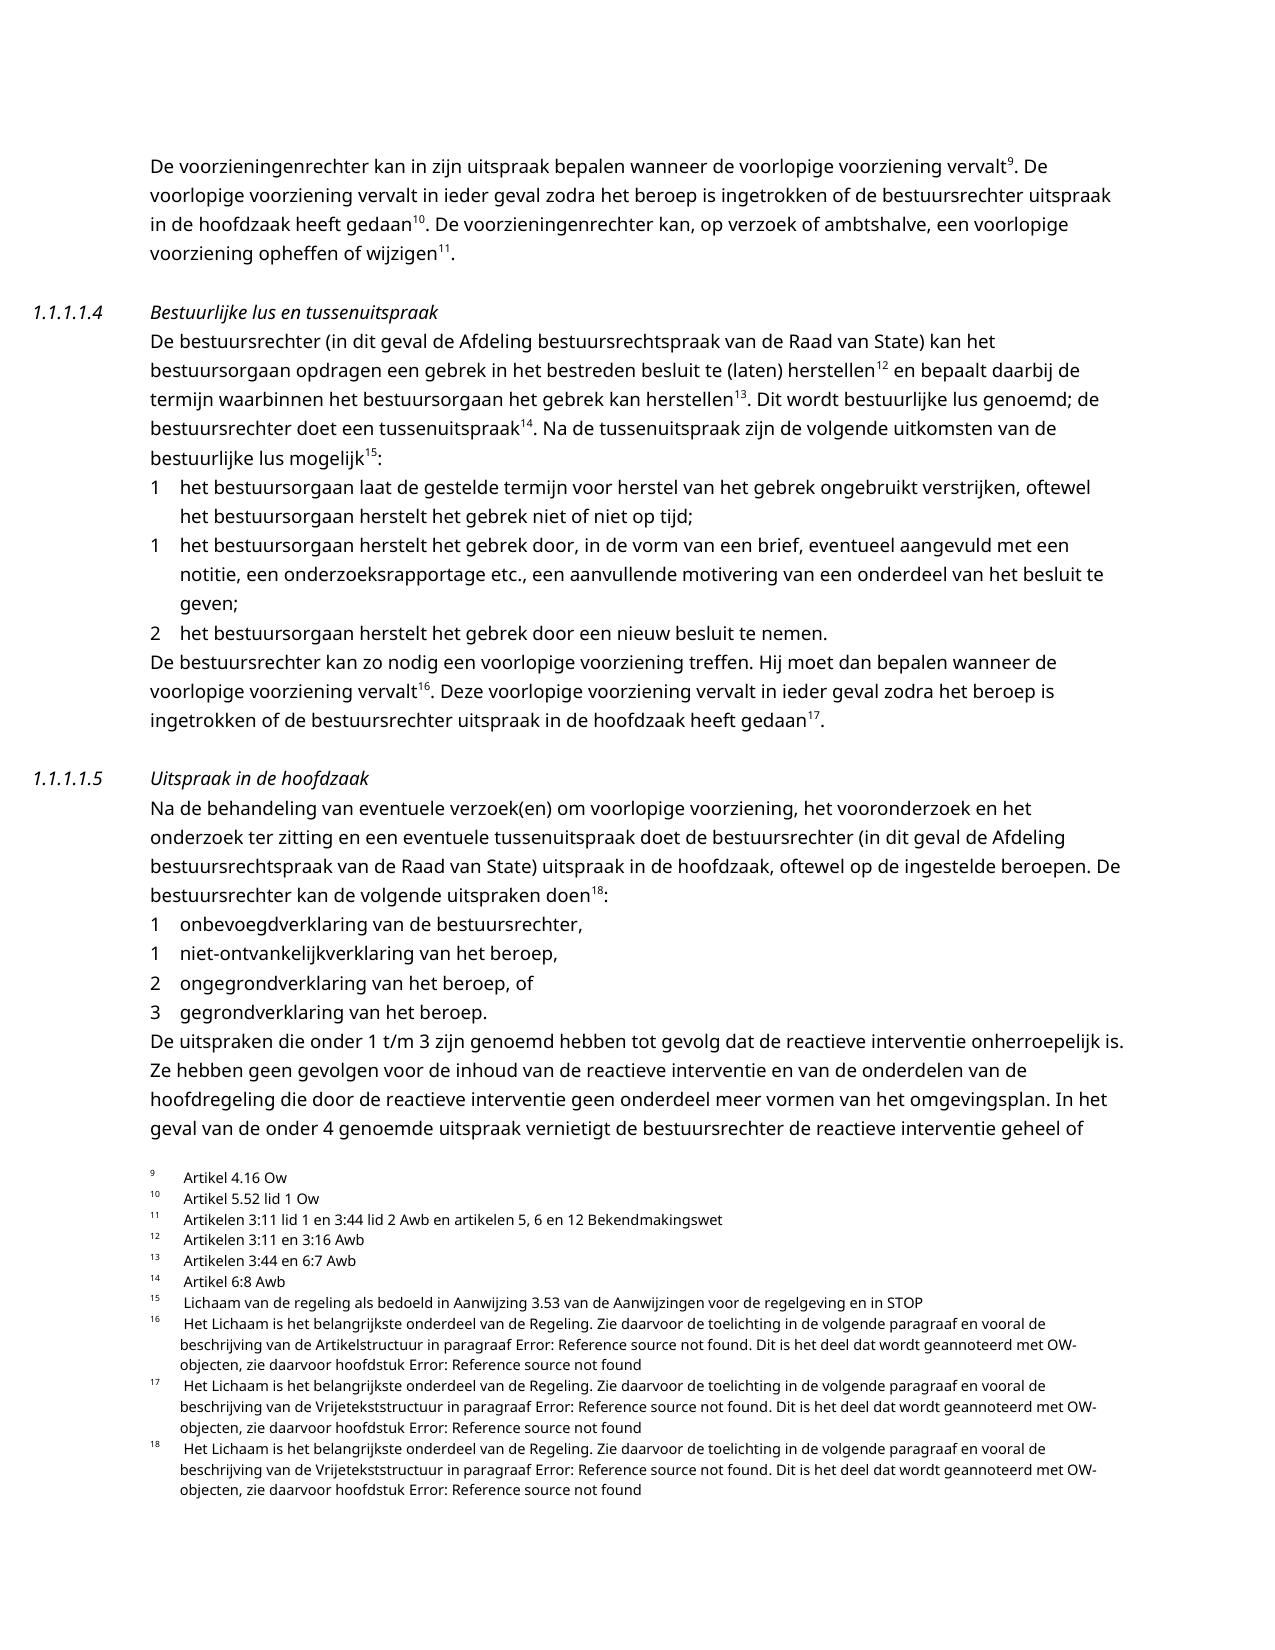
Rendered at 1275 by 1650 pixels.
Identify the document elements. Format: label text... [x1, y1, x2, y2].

list gegrondverklaring van het beroep. [150, 996, 1125, 1025]
list niet-ontvankelijkverklaring van het beroep, [150, 937, 1125, 967]
list ongegrondverklaring van het beroep, of [150, 967, 1125, 996]
subtitle Uitspraak in de hoofdzaak [32, 762, 1125, 792]
text De bestuursrechter kan zo nodig een voorlopige voorziening treffen. Hij moet dan bepalen wanneer de voorlopige voorziening vervalt. Deze voorlopige voorziening vervalt in ieder geval zodra het beroep is ingetrokken of de bestuursrechter uitspraak in de hoofdzaak heeft gedaan. [150, 646, 1125, 733]
list onbevoegdverklaring van de bestuursrechter, [150, 908, 1125, 937]
list het bestuursorgaan herstelt het gebrek door een nieuw besluit te nemen. [150, 617, 1125, 646]
list het bestuursorgaan herstelt het gebrek door, in de vorm van een brief, eventueel aangevuld met een notitie, een onderzoeksrapportage etc., een aanvullende motivering van een onderdeel van het besluit te geven; [150, 529, 1125, 617]
text Na de behandeling van eventuele verzoek(en) om voorlopige voorziening, het vooronderzoek en het onderzoek ter zitting en een eventuele tussenuitspraak doet de bestuursrechter (in dit geval de Afdeling bestuursrechtspraak van de Raad van State) uitspraak in de hoofdzaak, oftewel op de ingestelde beroepen. De bestuursrechter kan de volgende uitspraken doen: [150, 792, 1125, 908]
list het bestuursorgaan laat de gestelde termijn voor herstel van het gebrek ongebruikt verstrijken, oftewel het bestuursorgaan herstelt het gebrek niet of niet op tijd; [150, 471, 1125, 529]
text De uitspraken die onder 1 t/m 3 zijn genoemd hebben tot gevolg dat de reactieve interventie onherroepelijk is. Ze hebben geen gevolgen voor de inhoud van de reactieve interventie en van de onderdelen van de hoofdregeling die door de reactieve interventie geen onderdeel meer vormen van het omgevingsplan. In het geval van de onder 4 genoemde uitspraak vernietigt de bestuursrechter de reactieve interventie geheel of gedeeltelijk. In principe brengt dat vernietiging van de rechtsgevolgen van de reactieve interventie of van het vernietigde gedeelte daarvan mee. Dat betekent dat een of meer onderdelen van de hoofdregeling die door de reactieve interventie waren getroffen, weer onderdeel vormen van het omgevingsplan. De bestuursrechter kan echter bepalen dat: [150, 1025, 1125, 1142]
text De bestuursrechter (in dit geval de Afdeling bestuursrechtspraak van de Raad van State) kan het bestuursorgaan opdragen een gebrek in het bestreden besluit te (laten) herstellen en bepaalt daarbij de termijn waarbinnen het bestuursorgaan het gebrek kan herstellen. Dit wordt bestuurlijke lus genoemd; de bestuursrechter doet een tussenuitspraak. Na de tussenuitspraak zijn de volgende uitkomsten van de bestuurlijke lus mogelijk: [150, 325, 1125, 471]
text De voorzieningenrechter kan in zijn uitspraak bepalen wanneer de voorlopige voorziening vervalt. De voorlopige voorziening vervalt in ieder geval zodra het beroep is ingetrokken of de bestuursrechter uitspraak in de hoofdzaak heeft gedaan. De voorzieningenrechter kan, op verzoek of ambtshalve, een voorlopige voorziening opheffen of wijzigen. [150, 150, 1125, 267]
subtitle Bestuurlijke lus en tussenuitspraak [32, 296, 1125, 325]
